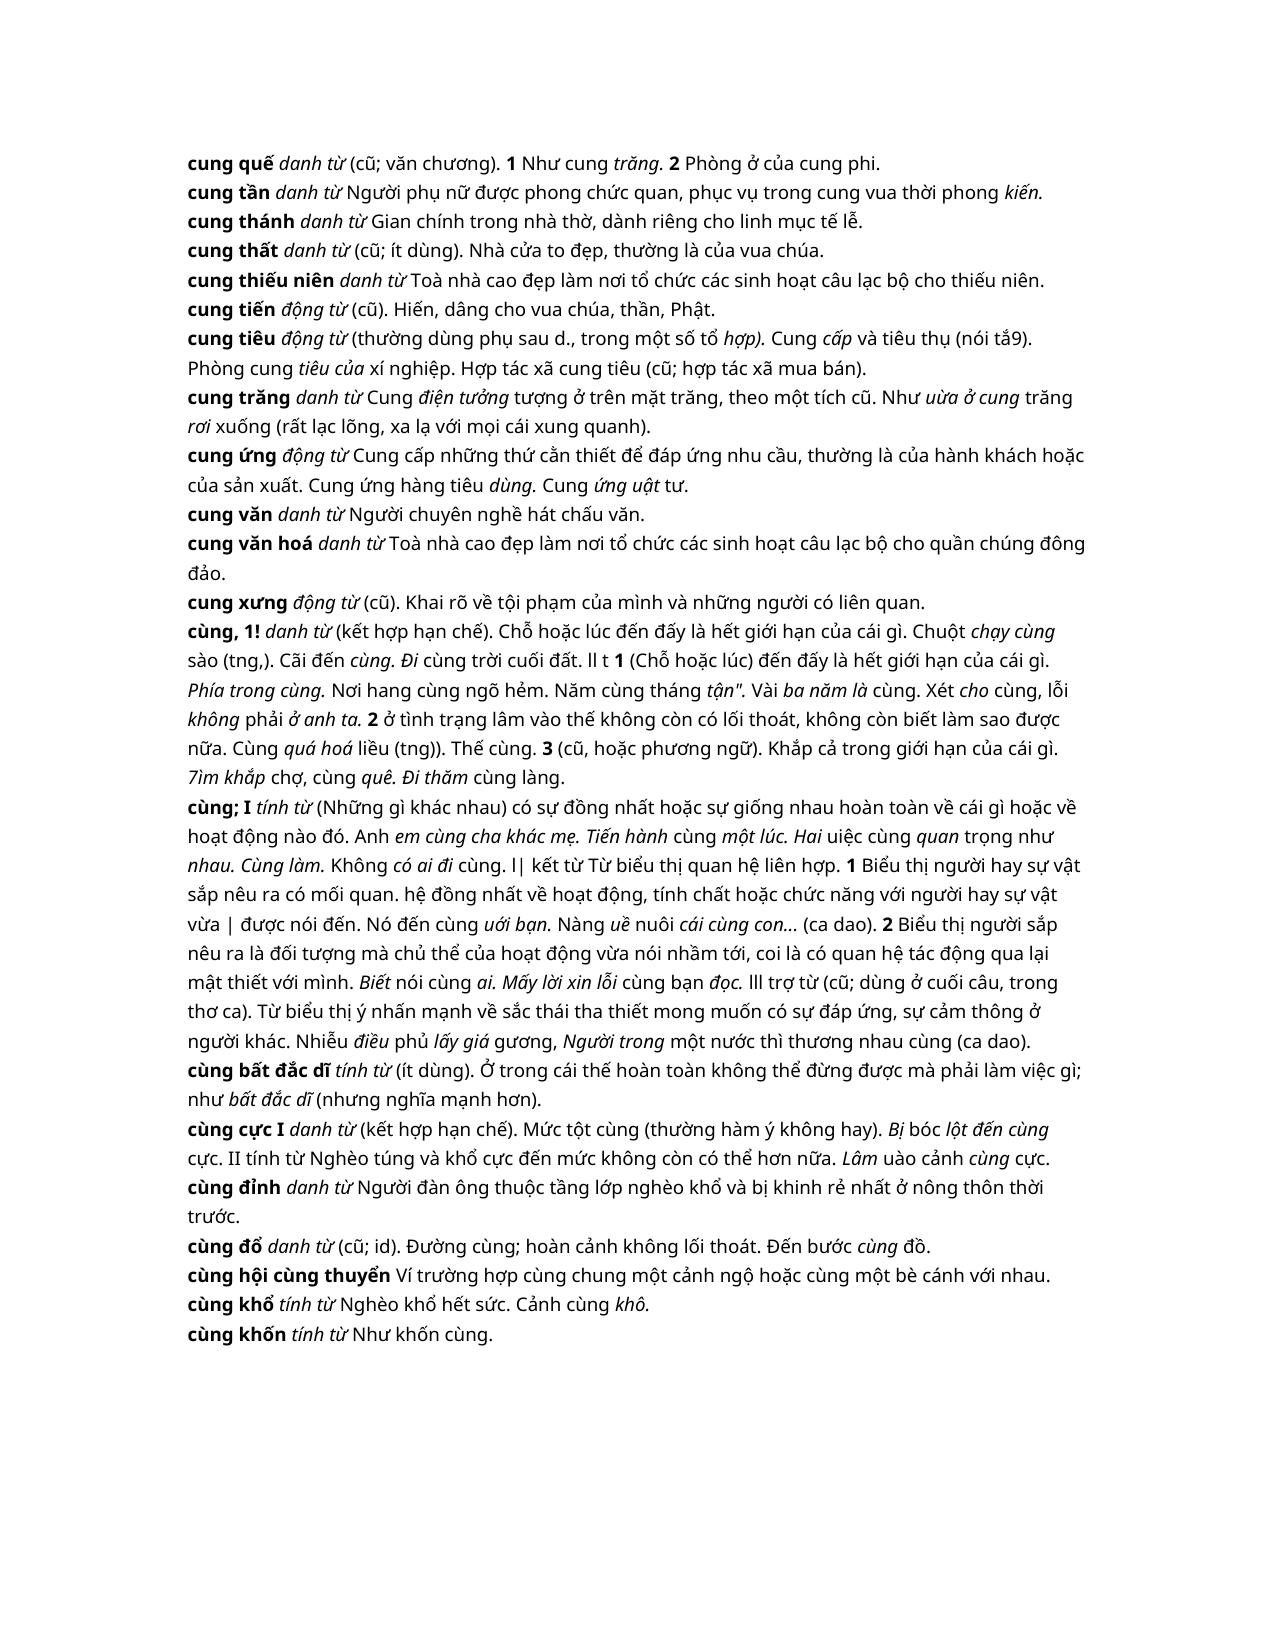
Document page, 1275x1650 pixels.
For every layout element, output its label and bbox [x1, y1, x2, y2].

text [187, 150, 1087, 1346]
